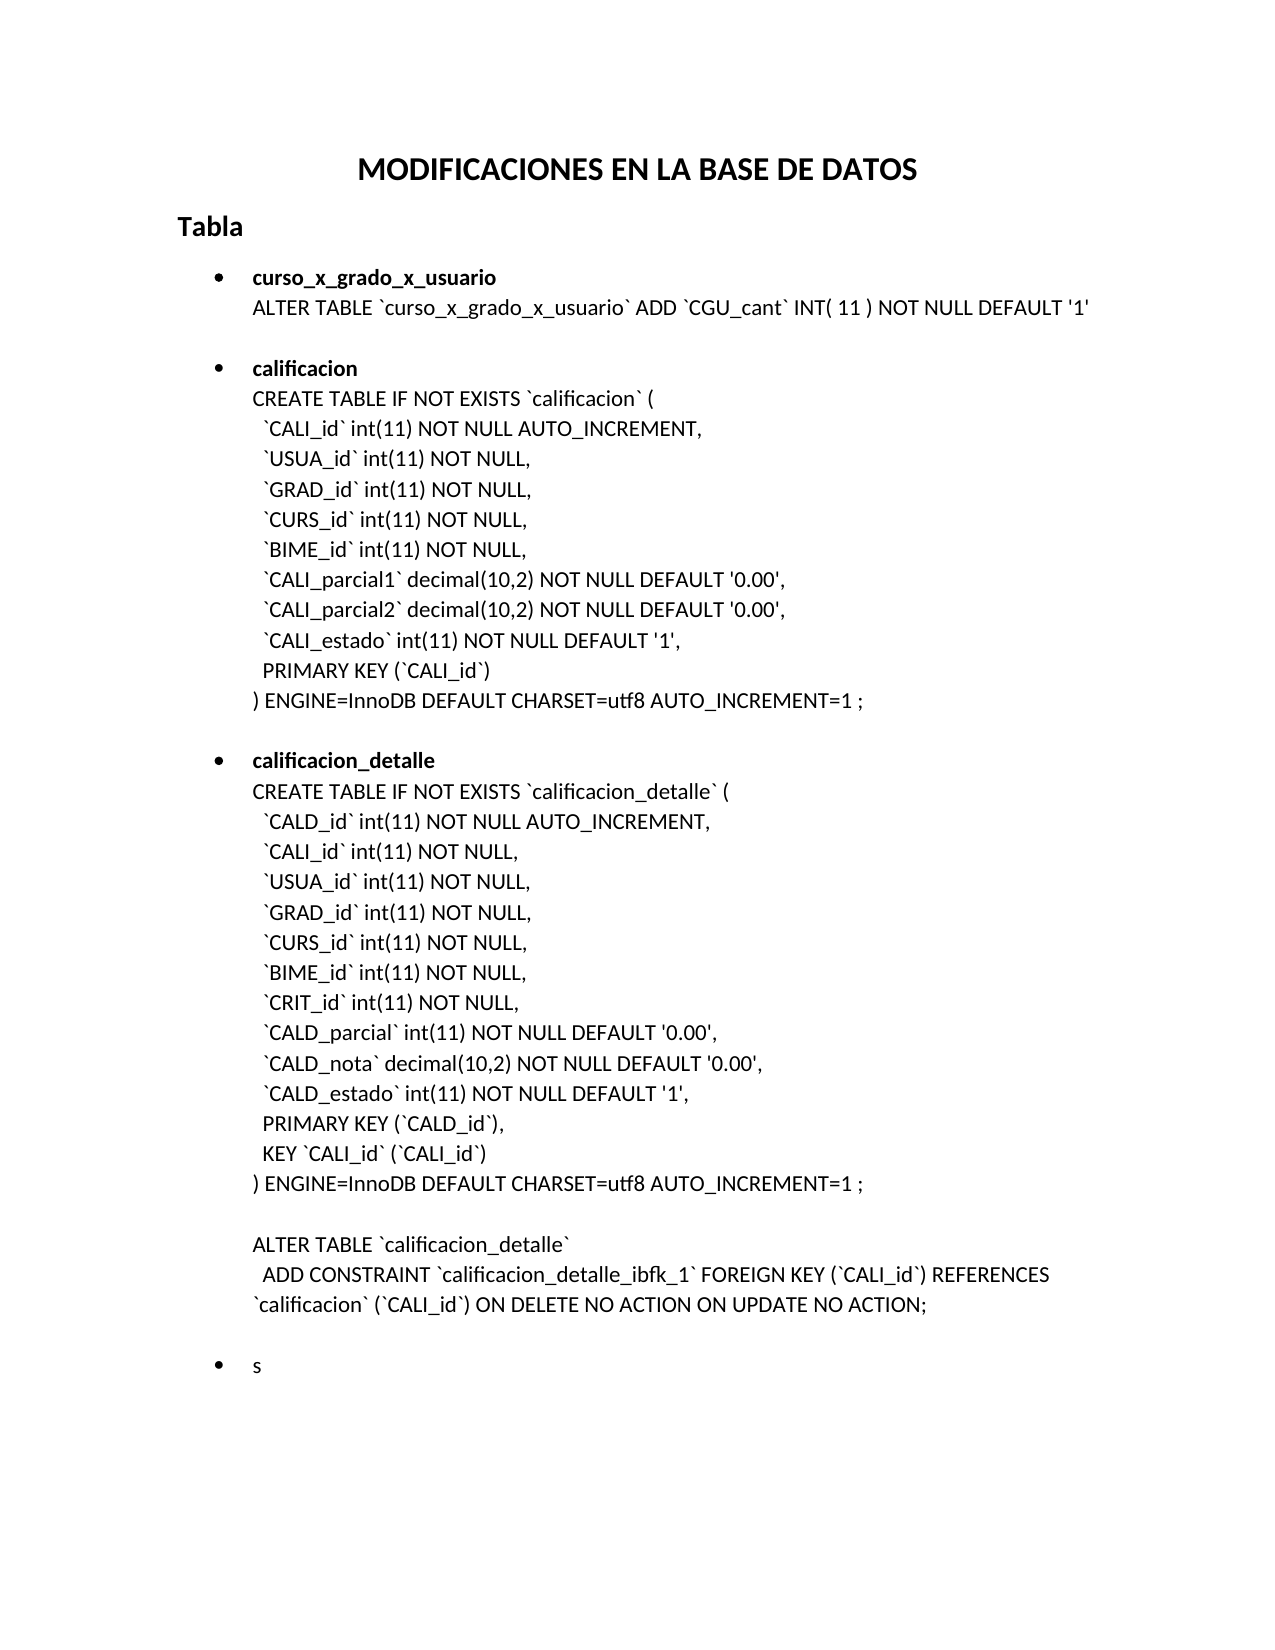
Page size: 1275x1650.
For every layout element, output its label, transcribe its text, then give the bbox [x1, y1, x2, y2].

list CREATE TABLE IF NOT EXISTS `calificacion_detalle` ( [252, 777, 1098, 805]
list calificacion [215, 354, 1098, 382]
list `CALI_id` int(11) NOT NULL AUTO_INCREMENT, [252, 414, 1098, 442]
list PRIMARY KEY (`CALD_id`), [252, 1109, 1098, 1137]
list `USUA_id` int(11) NOT NULL, [252, 867, 1098, 896]
text Tabla [177, 208, 1098, 244]
list calificacion_detalle [215, 747, 1098, 775]
list `CALD_id` int(11) NOT NULL AUTO_INCREMENT, [252, 807, 1098, 835]
list s [215, 1351, 1098, 1379]
list `BIME_id` int(11) NOT NULL, [252, 535, 1098, 563]
list `CALD_parcial` int(11) NOT NULL DEFAULT '0.00', [252, 1018, 1098, 1047]
list `GRAD_id` int(11) NOT NULL, [252, 898, 1098, 926]
text MODIFICACIONES EN LA BASE DE DATOS [177, 148, 1098, 188]
list ) ENGINE=InnoDB DEFAULT CHARSET=utf8 AUTO_INCREMENT=1 ; [252, 1169, 1098, 1198]
list `CALD_nota` decimal(10,2) NOT NULL DEFAULT '0.00', [252, 1049, 1098, 1077]
list `USUA_id` int(11) NOT NULL, [252, 444, 1098, 473]
list `CRIT_id` int(11) NOT NULL, [252, 988, 1098, 1016]
list `CALI_id` int(11) NOT NULL, [252, 837, 1098, 865]
list `CALI_parcial2` decimal(10,2) NOT NULL DEFAULT '0.00', [252, 596, 1098, 624]
list `BIME_id` int(11) NOT NULL, [252, 958, 1098, 986]
list `CALD_estado` int(11) NOT NULL DEFAULT '1', [252, 1079, 1098, 1107]
list ) ENGINE=InnoDB DEFAULT CHARSET=utf8 AUTO_INCREMENT=1 ; [252, 686, 1098, 714]
list `GRAD_id` int(11) NOT NULL, [252, 475, 1098, 503]
list `CURS_id` int(11) NOT NULL, [252, 928, 1098, 956]
list ADD CONSTRAINT `calificacion_detalle_ibfk_1` FOREIGN KEY (`CALI_id`) REFERENCES `calificacion` (`CALI_id`) ON DELETE NO ACTION ON UPDATE NO ACTION; [252, 1260, 1098, 1318]
list `CALI_parcial1` decimal(10,2) NOT NULL DEFAULT '0.00', [252, 565, 1098, 593]
list curso_x_grado_x_usuario [215, 263, 1098, 291]
list ALTER TABLE `curso_x_grado_x_usuario` ADD `CGU_cant` INT( 11 ) NOT NULL DEFAULT '1' [252, 293, 1098, 322]
list `CURS_id` int(11) NOT NULL, [252, 505, 1098, 533]
list ALTER TABLE `calificacion_detalle` [252, 1230, 1098, 1258]
list `CALI_estado` int(11) NOT NULL DEFAULT '1', [252, 626, 1098, 654]
list CREATE TABLE IF NOT EXISTS `calificacion` ( [252, 384, 1098, 412]
list PRIMARY KEY (`CALI_id`) [252, 656, 1098, 684]
list KEY `CALI_id` (`CALI_id`) [252, 1139, 1098, 1167]
